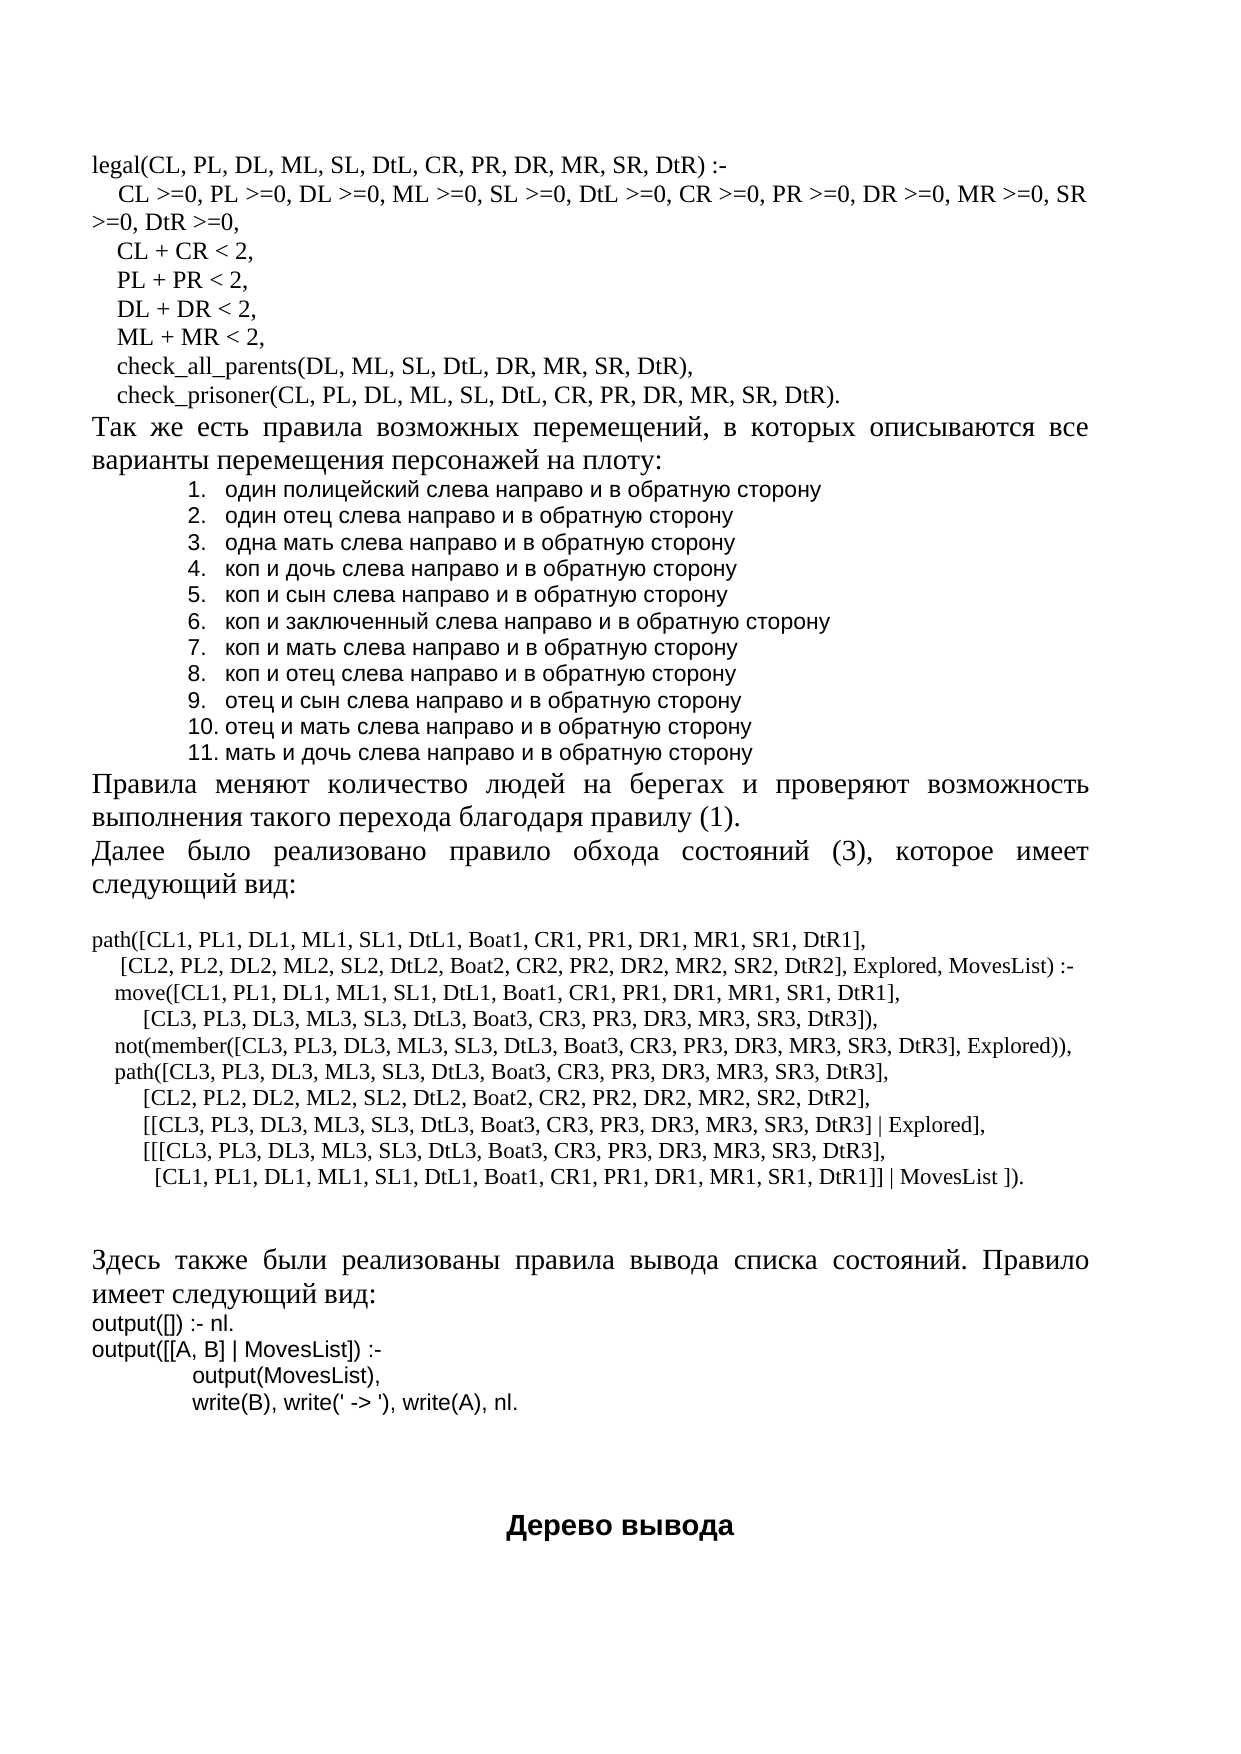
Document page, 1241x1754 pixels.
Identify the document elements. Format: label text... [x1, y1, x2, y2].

text [CL1, PL1, DL1, ML1, SL1, DtL1, Boat1, CR1, PR1, DR1, MR1, SR1, DtR1]] | MovesList ]). [92, 1163, 1090, 1190]
text PL + PR < 2, [92, 265, 1090, 294]
text DL + DR < 2, [92, 294, 1090, 322]
text Дерево вывода [150, 1508, 1090, 1542]
list отец и сын слева направо и в обратную сторону [187, 687, 1090, 713]
list коп и сын слева направо и в обратную сторону [187, 581, 1090, 608]
text [CL3, PL3, DL3, ML3, SL3, DtL3, Boat3, CR3, PR3, DR3, MR3, SR3, DtR3]), [92, 1005, 1090, 1032]
text Так же есть правила возможных перемещений, в которых описываются все варианты перемещения персонажей на плоту: [92, 409, 1090, 476]
text output(MovesList), [167, 1362, 1090, 1389]
text check_all_parents(DL, ML, SL, DtL, DR, MR, SR, DtR), [92, 351, 1090, 380]
list коп и заключенный слева направо и в обратную сторону [187, 608, 1090, 634]
text move([CL1, PL1, DL1, ML1, SL1, DtL1, Boat1, CR1, PR1, DR1, MR1, SR1, DtR1], [92, 979, 1090, 1005]
text write(B), write(' -> '), write(A), nl. [167, 1389, 1090, 1415]
text path([CL3, PL3, DL3, ML3, SL3, DtL3, Boat3, CR3, PR3, DR3, MR3, SR3, DtR3], [92, 1058, 1090, 1084]
text check_prisoner(CL, PL, DL, ML, SL, DtL, CR, PR, DR, MR, SR, DtR). [92, 380, 1090, 409]
list отец и мать слева направо и в обратную сторону [187, 713, 1090, 739]
text CL >=0, PL >=0, DL >=0, ML >=0, SL >=0, DtL >=0, CR >=0, PR >=0, DR >=0, MR >=0, SR >=0, DtR >=0, [92, 179, 1090, 236]
text [CL2, PL2, DL2, ML2, SL2, DtL2, Boat2, CR2, PR2, DR2, MR2, SR2, DtR2], [92, 1084, 1090, 1111]
text [[CL3, PL3, DL3, ML3, SL3, DtL3, Boat3, CR3, PR3, DR3, MR3, SR3, DtR3] | Explored], [92, 1111, 1090, 1137]
text ML + MR < 2, [92, 322, 1090, 351]
text not(member([CL3, PL3, DL3, ML3, SL3, DtL3, Boat3, CR3, PR3, DR3, MR3, SR3, DtR3], Explored)), [92, 1032, 1090, 1058]
text Далее было реализовано правило обхода состояний (3), которое имеет следующий вид: [92, 833, 1090, 900]
text Здесь также были реализованы правила вывода списка состояний. Правило имеет следующий вид: [92, 1242, 1090, 1309]
text Правила меняют количество людей на берегах и проверяют возможность выполнения такого перехода благодаря правилу (1). [92, 766, 1090, 833]
text [[[CL3, PL3, DL3, ML3, SL3, DtL3, Boat3, CR3, PR3, DR3, MR3, SR3, DtR3], [92, 1137, 1090, 1163]
list мать и дочь слева направо и в обратную сторону [187, 739, 1090, 766]
text output([[A, B] | MovesList]) :- [92, 1336, 1090, 1362]
list коп и отец слева направо и в обратную сторону [187, 660, 1090, 687]
list коп и дочь слева направо и в обратную сторону [187, 555, 1090, 581]
text legal(CL, PL, DL, ML, SL, DtL, CR, PR, DR, MR, SR, DtR) :- [92, 150, 1090, 179]
list один отец слева направо и в обратную сторону [187, 502, 1090, 528]
list коп и мать слева направо и в обратную сторону [187, 634, 1090, 660]
text path([CL1, PL1, DL1, ML1, SL1, DtL1, Boat1, CR1, PR1, DR1, MR1, SR1, DtR1], [92, 926, 1090, 953]
list одна мать слева направо и в обратную сторону [187, 528, 1090, 555]
list один полицейский слева направо и в обратную сторону [187, 476, 1090, 502]
text output([]) :- nl. [92, 1309, 1090, 1336]
text CL + CR < 2, [92, 236, 1090, 265]
text [CL2, PL2, DL2, ML2, SL2, DtL2, Boat2, CR2, PR2, DR2, MR2, SR2, DtR2], Explored, MovesList) :- [92, 953, 1090, 979]
